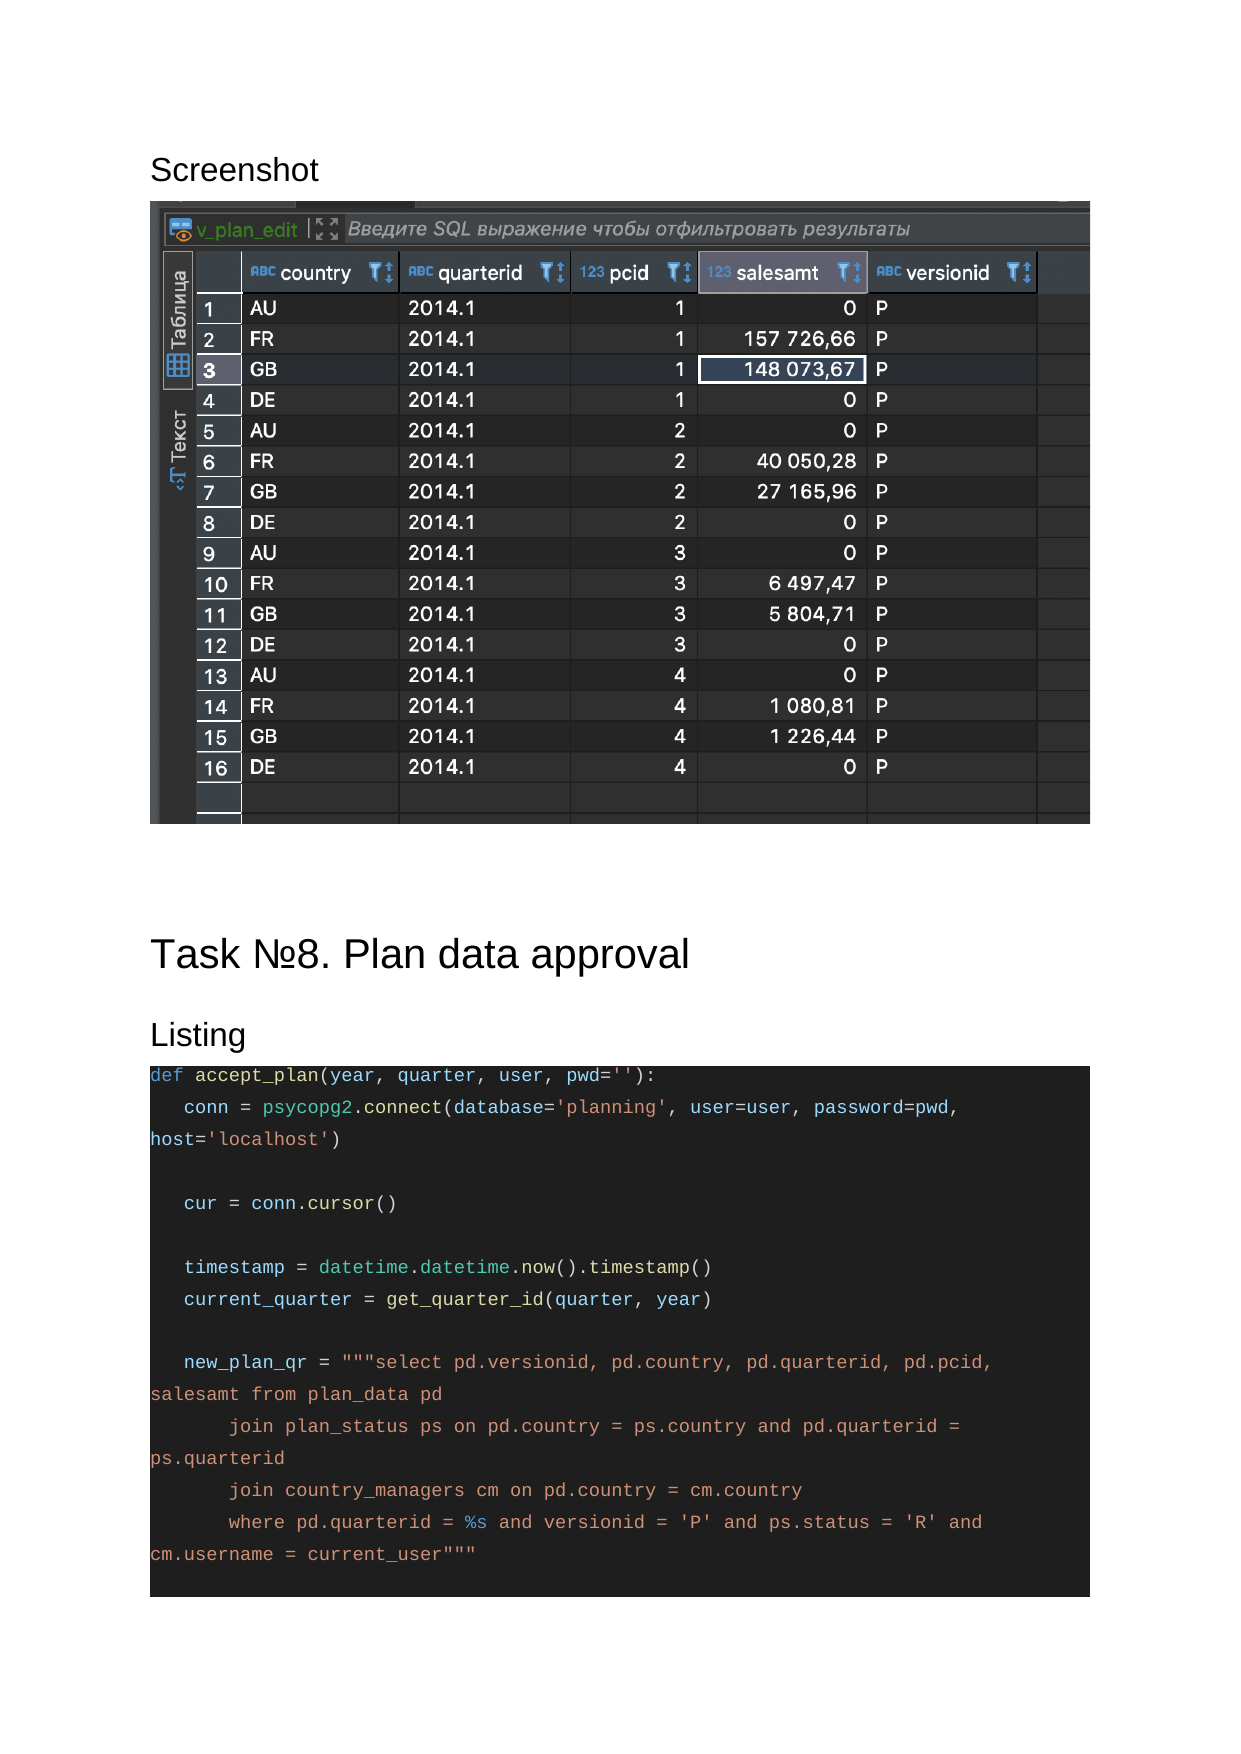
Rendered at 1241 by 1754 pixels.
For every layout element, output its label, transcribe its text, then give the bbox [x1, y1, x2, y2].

subtitle Screenshot [150, 150, 1090, 188]
text current_quarter = get_quarter_id(quarter, year) [150, 1289, 1090, 1311]
text where pd.quarterid = %s and versionid = 'P' and ps.status = 'R' and cm.username = current_user""" [150, 1512, 1090, 1566]
text join plan_status ps on pd.country = ps.country and pd.quarterid = ps.quarterid [150, 1417, 1090, 1470]
text conn = psycopg2.connect(database='planning', user=user, password=pwd, host='localhost') [150, 1098, 1090, 1151]
text timestamp = datetime.datetime.now().timestamp() [150, 1257, 1090, 1279]
picture [150, 201, 1091, 824]
text new_plan_qr = """select pd.versionid, pd.country, pd.quarterid, pd.pcid, salesamt from plan_data pd [150, 1353, 1090, 1406]
subtitle Listing [150, 1015, 1090, 1054]
text join country_managers cm on pd.country = cm.country [150, 1481, 1090, 1502]
text cur = conn.cursor() [150, 1194, 1090, 1215]
subtitle Task №8. Plan data approval [150, 930, 1090, 978]
text def accept_plan(year, quarter, user, pwd=''): [150, 1066, 1090, 1087]
